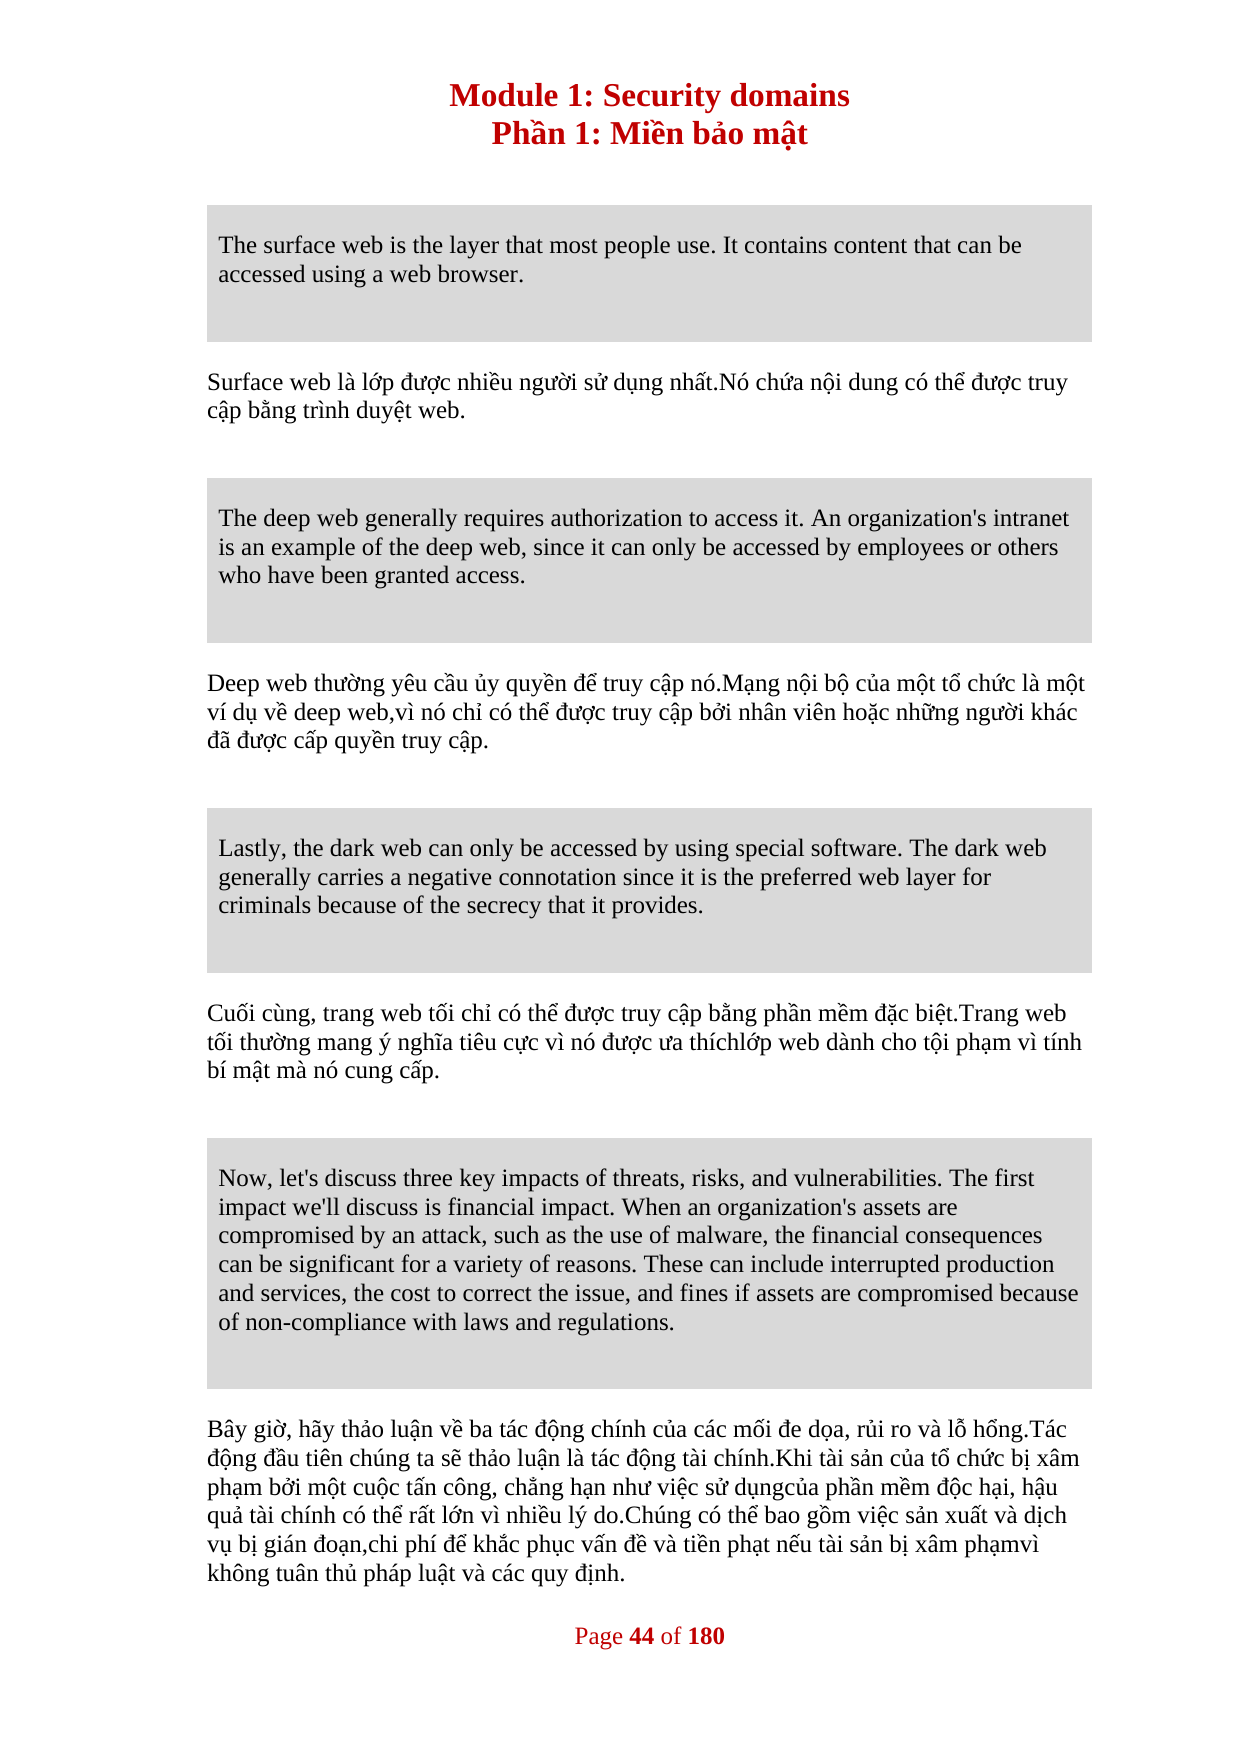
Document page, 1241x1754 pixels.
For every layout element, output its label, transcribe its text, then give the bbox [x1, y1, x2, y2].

text Bây giờ, hãy thảo luận về ba tác động chính của các mối đe dọa, rủi ro và lỗ hổng.Tác động đầu tiên chúng ta sẽ thảo luận là tác động tài chính.Khi tài sản của tổ chức bị xâm phạm bởi một cuộc tấn công, chẳng hạn như việc sử dụngcủa phần mềm độc hại, hậu quả tài chính có thể rất lớn vì nhiều lý do.Chúng có thể bao gồm việc sản xuất và dịch vụ bị gián đoạn,chi phí để khắc phục vấn đề và tiền phạt nếu tài sản bị xâm phạmvì không tuân thủ pháp luật và các quy định. [207, 1414, 1092, 1587]
table_header The deep web generally requires authorization to access it. An organization's intranet is an example of the deep web, since it can only be accessed by employees or others who have been granted access. [207, 478, 1092, 643]
text Surface web là lớp được nhiều người sử dụng nhất.Nó chứa nội dung có thể được truy cập bằng trình duyệt web. [207, 367, 1092, 424]
table_header Now, let's discuss three key impacts of threats, risks, and vulnerabilities. The first impact we'll discuss is financial impact. When an organization's assets are compromised by an attack, such as the use of malware, the financial consequences can be significant for a variety of reasons. These can include interrupted production and services, the cost to correct the issue, and fines if assets are compromised because of non-compliance with laws and regulations. [207, 1138, 1092, 1389]
table_header The surface web is the layer that most people use. It contains content that can be accessed using a web browser. [207, 205, 1092, 342]
text Deep web thường yêu cầu ủy quyền để truy cập nó.Mạng nội bộ của một tổ chức là một ví dụ về deep web,vì nó chỉ có thể được truy cập bởi nhân viên hoặc những người khác đã được cấp quyền truy cập. [207, 668, 1092, 754]
table_header Lastly, the dark web can only be accessed by using special software. The dark web generally carries a negative connotation since it is the preferred web layer for criminals because of the secrecy that it provides. [207, 808, 1092, 973]
text Cuối cùng, trang web tối chỉ có thể được truy cập bằng phần mềm đặc biệt.Trang web tối thường mang ý nghĩa tiêu cực vì nó được ưa thíchlớp web dành cho tội phạm vì tính bí mật mà nó cung cấp. [207, 998, 1092, 1084]
